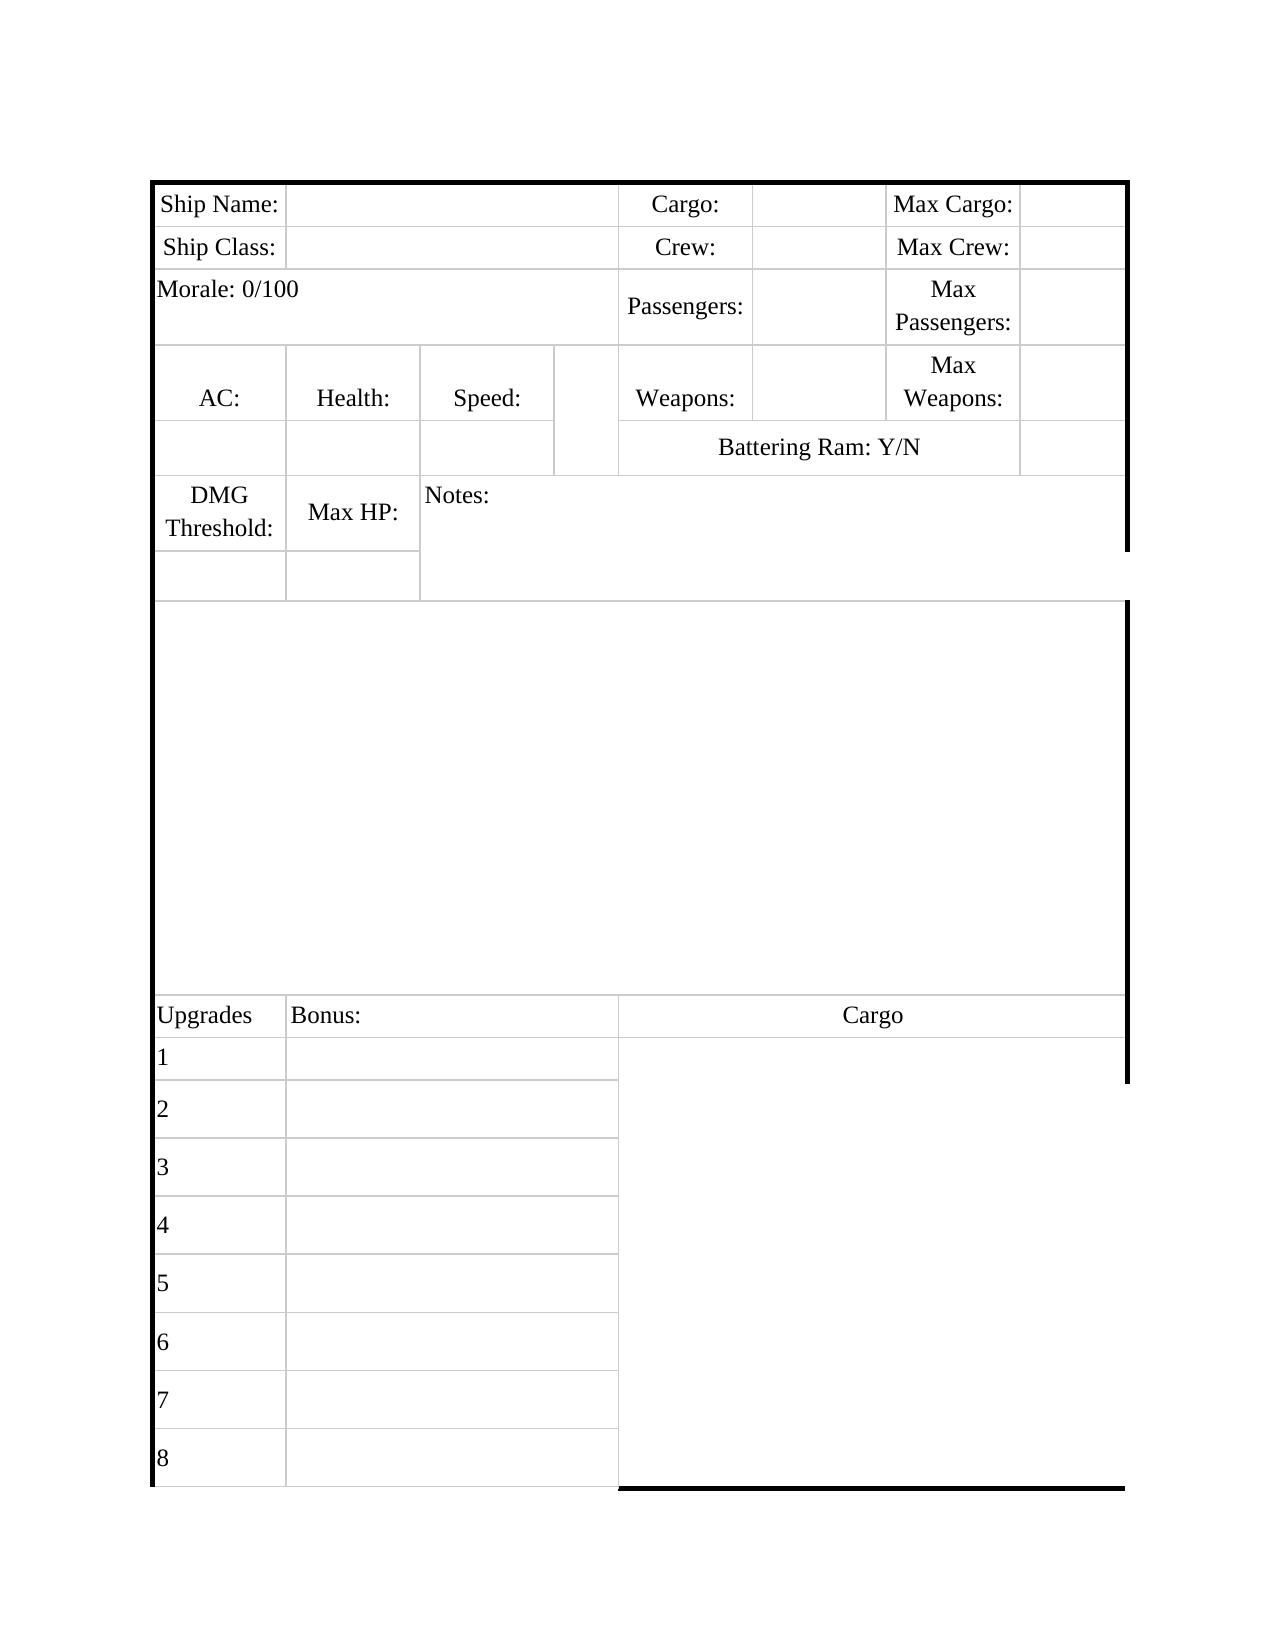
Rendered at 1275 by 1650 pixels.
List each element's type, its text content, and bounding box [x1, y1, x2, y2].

table_cell 2 [155, 1081, 285, 1137]
table_cell [287, 1081, 618, 1137]
table_cell Speed: [421, 346, 553, 420]
table_cell AC: [155, 346, 285, 420]
table_cell [155, 602, 1125, 994]
table_cell [1021, 227, 1125, 268]
table_cell [1021, 270, 1125, 344]
table_cell Ship Class: [155, 227, 285, 268]
table_cell [287, 227, 618, 268]
table_cell Passengers: [619, 270, 752, 344]
table_header [753, 185, 885, 226]
table_cell [287, 1255, 618, 1311]
table_cell Max Weapons: [887, 346, 1019, 420]
table_cell [287, 421, 419, 475]
table_cell 4 [155, 1197, 285, 1253]
table_cell 3 [155, 1139, 285, 1195]
table_cell [287, 1429, 618, 1486]
table_header Cargo: [619, 185, 752, 226]
table_cell [287, 1139, 618, 1195]
table_cell Max HP: [287, 476, 419, 550]
table_cell [1021, 346, 1125, 420]
table_cell 1 [155, 1038, 285, 1079]
table_cell [287, 1371, 618, 1428]
table_cell Crew: [619, 227, 752, 268]
table_cell [155, 421, 285, 475]
table_cell 6 [155, 1313, 285, 1369]
table_cell Weapons: [619, 346, 752, 420]
table_cell [753, 270, 885, 344]
table_cell [753, 346, 885, 420]
table_cell [619, 1038, 1127, 1486]
table_cell [287, 1197, 618, 1253]
table_cell [287, 1313, 618, 1369]
table_cell Cargo [619, 996, 1125, 1036]
table_cell [287, 1038, 618, 1079]
table_cell [1021, 421, 1125, 475]
table_header [287, 185, 618, 226]
table_cell [155, 552, 285, 600]
table_cell Bonus: [287, 996, 618, 1036]
table_cell [753, 227, 885, 268]
table_cell Health: [287, 346, 419, 420]
table_cell Battering Ram: Y/N [619, 421, 1019, 475]
table_cell Notes: [421, 476, 1127, 600]
table_cell 8 [155, 1429, 285, 1486]
table_header Ship Name: [155, 185, 285, 226]
table_header Max Cargo: [887, 185, 1019, 226]
table_header [1021, 185, 1125, 226]
table_cell Upgrades [155, 996, 285, 1036]
table_cell DMG Threshold: [155, 476, 285, 550]
table_cell 5 [155, 1255, 285, 1311]
table_cell Morale: 0/100 [155, 270, 618, 344]
table_cell 7 [155, 1371, 285, 1428]
table_cell [287, 552, 419, 600]
table_cell [421, 421, 553, 475]
table_cell Max Crew: [887, 227, 1019, 268]
table_cell Max Passengers: [887, 270, 1019, 344]
table_cell [555, 346, 618, 475]
